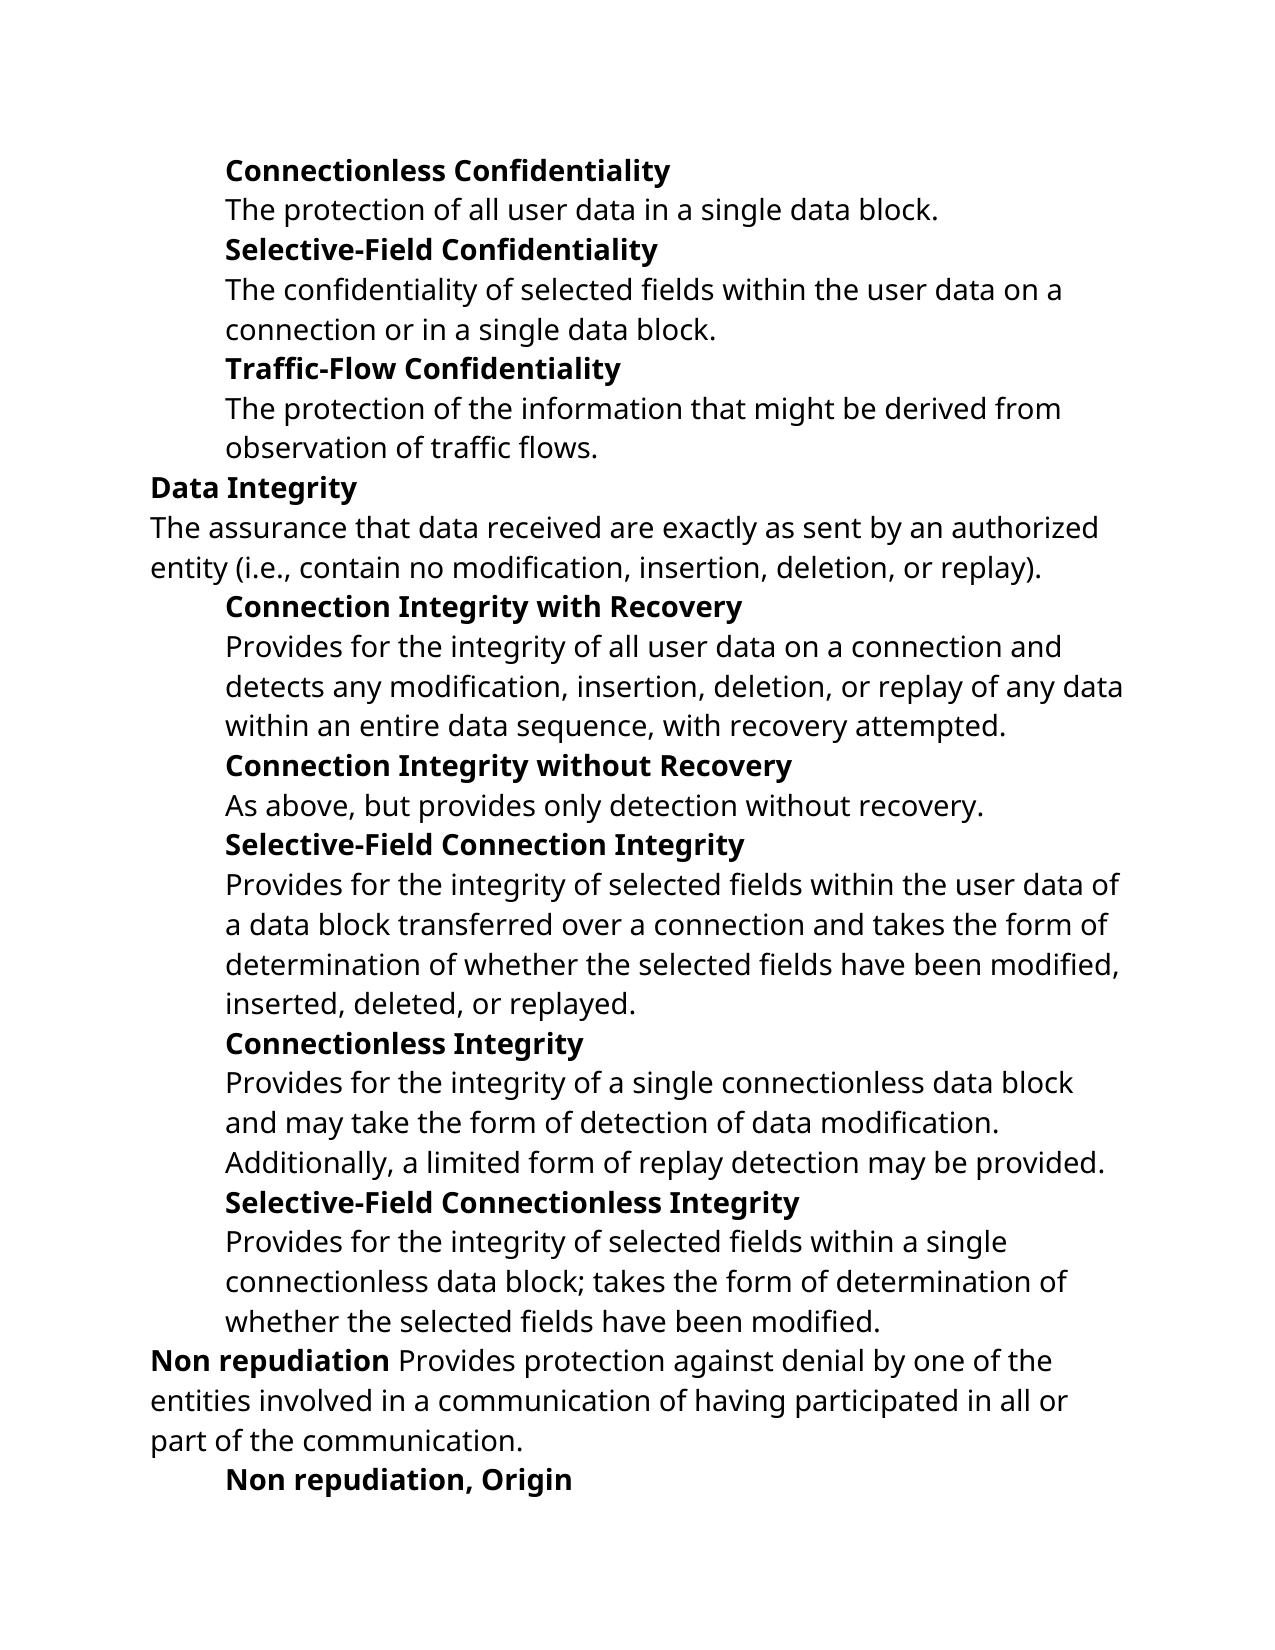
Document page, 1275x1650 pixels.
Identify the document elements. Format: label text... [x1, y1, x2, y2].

text Provides for the integrity of selected fields within a single connectionless data block; takes the form of determination of whether the selected fields have been modified. [225, 1222, 1125, 1341]
text Data Integrity [150, 467, 1125, 507]
text Traffic-Flow Confidentiality [225, 348, 1125, 388]
text Selective-Field Connection Integrity [225, 825, 1125, 864]
text Connection Integrity without Recovery [225, 745, 1125, 785]
text Non repudiation Provides protection against denial by one of the entities involved in a communication of having participated in all or part of the communication. [150, 1341, 1125, 1460]
text The protection of the information that might be derived from observation of traffic flows. [225, 388, 1125, 467]
text Selective-Field Connectionless Integrity [225, 1182, 1125, 1222]
text Provides for the integrity of selected fields within the user data of a data block transferred over a connection and takes the form of determination of whether the selected fields have been modified, inserted, deleted, or replayed. [225, 864, 1125, 1023]
text The confidentiality of selected fields within the user data on a connection or in a single data block. [225, 269, 1125, 348]
text Connectionless Integrity [225, 1023, 1125, 1063]
text The protection of all user data in a single data block. [225, 190, 1125, 229]
text Non repudiation, Origin [225, 1460, 1125, 1499]
text As above, but provides only detection without recovery. [225, 785, 1125, 825]
text Provides for the integrity of a single connectionless data block and may take the form of detection of data modification. Additionally, a limited form of replay detection may be provided. [225, 1063, 1125, 1182]
text Connection Integrity with Recovery [225, 587, 1125, 626]
text Selective-Field Confidentiality [225, 229, 1125, 269]
text Connectionless Confidentiality [225, 150, 1125, 190]
text The assurance that data received are exactly as sent by an authorized entity (i.e., contain no modification, insertion, deletion, or replay). [150, 507, 1125, 587]
text Provides for the integrity of all user data on a connection and detects any modification, insertion, deletion, or replay of any data within an entire data sequence, with recovery attempted. [225, 626, 1125, 745]
